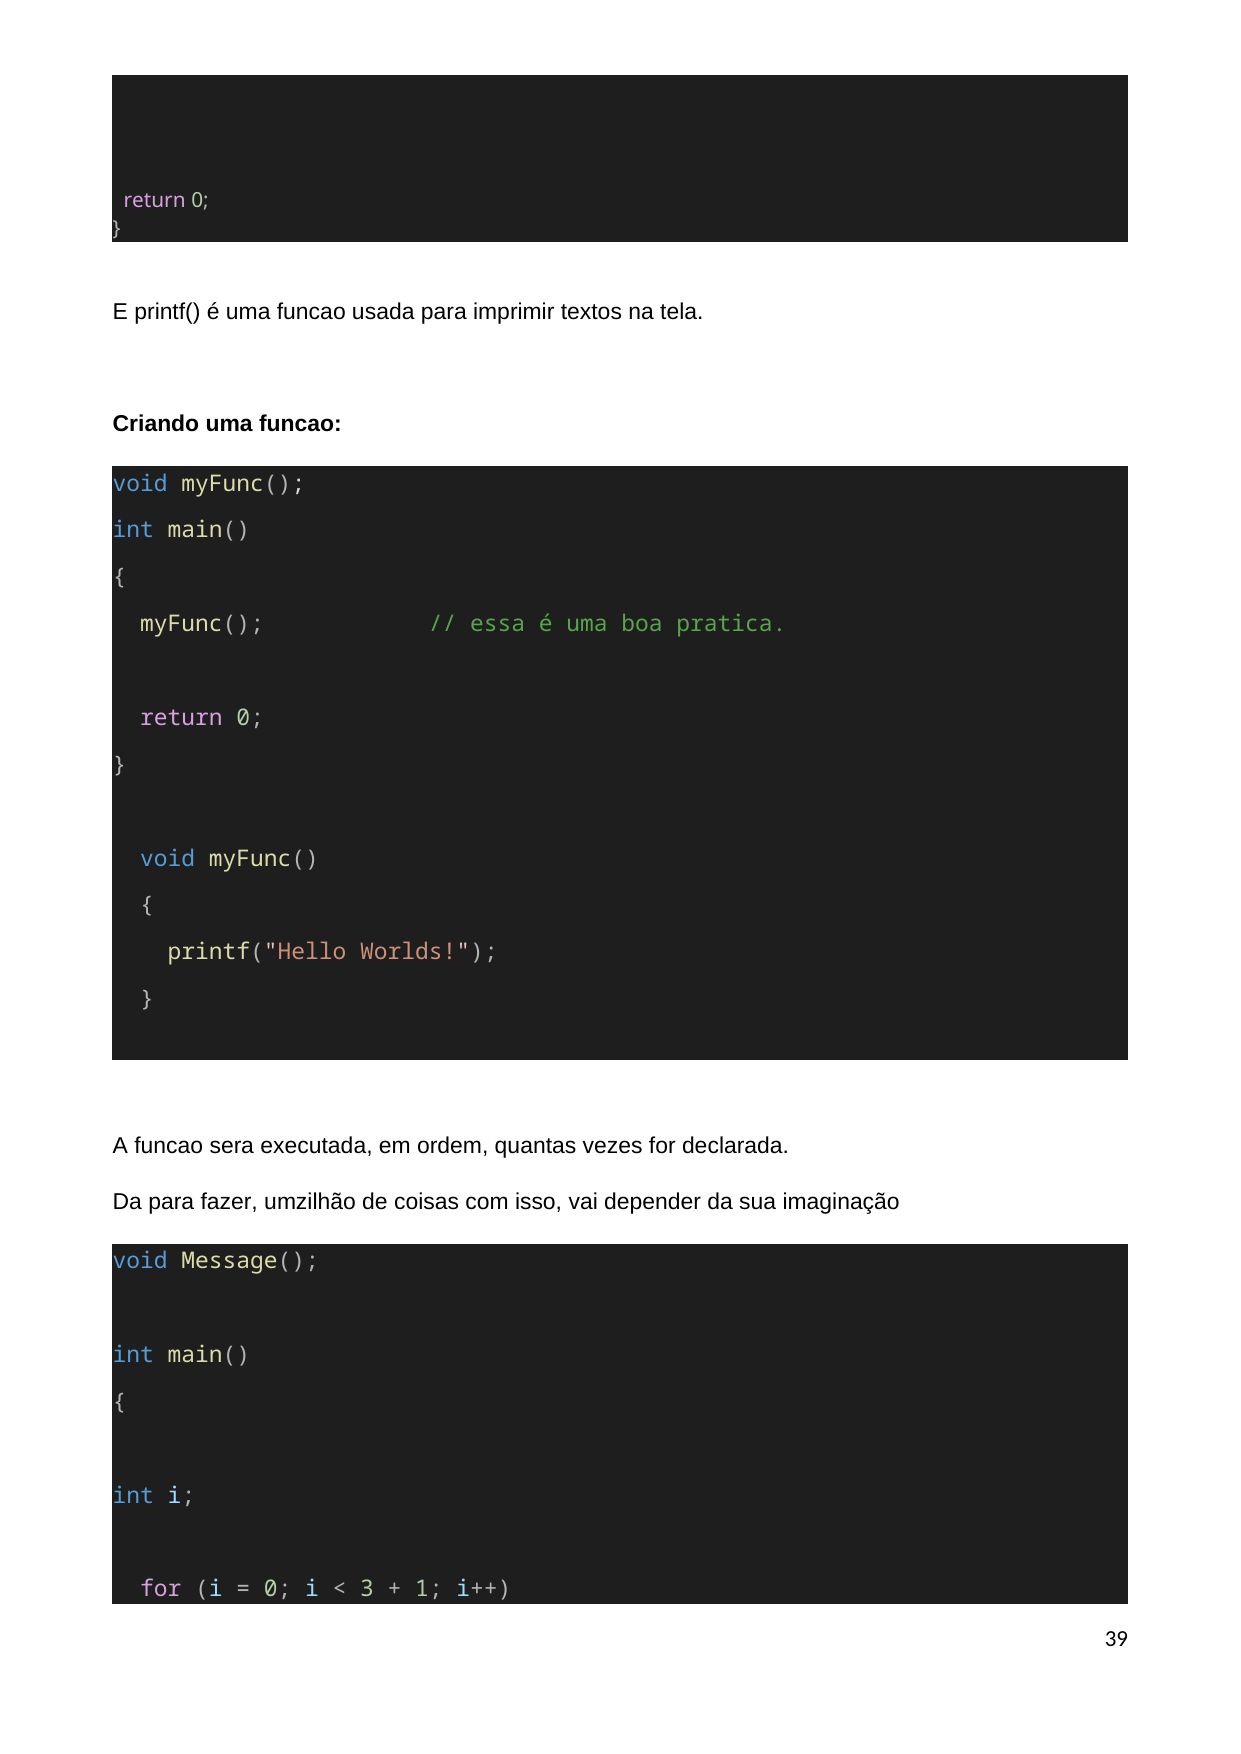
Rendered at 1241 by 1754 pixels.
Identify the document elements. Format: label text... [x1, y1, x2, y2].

text void myFunc(); [112, 466, 1128, 498]
text A funcao sera executada, em ordem, quantas vezes for declarada. [112, 1132, 1128, 1158]
text myFunc(); // essa é uma boa pratica. [112, 607, 1128, 638]
text } [112, 982, 1128, 1013]
text } [112, 213, 1128, 242]
text Da para fazer, umzilhão de coisas com isso, vai depender da sua imaginação [112, 1188, 1128, 1214]
text Criando uma funcao: [112, 410, 1128, 437]
text void myFunc() [112, 841, 1128, 873]
text int main() [112, 1338, 1128, 1369]
text { [112, 560, 1128, 591]
text int i; [112, 1479, 1128, 1510]
text return 0; [112, 185, 1128, 213]
text printf("Hello Worlds!"); [112, 935, 1128, 966]
text void Message(); [112, 1244, 1128, 1276]
text for (i = 0; i < 3 + 1; i++) [112, 1572, 1128, 1604]
text E printf() é uma funcao usada para imprimir textos na tela. [112, 298, 1128, 324]
text } [112, 748, 1128, 779]
text int main() [112, 513, 1128, 544]
text { [112, 1385, 1128, 1416]
text { [112, 888, 1128, 919]
text return 0; [112, 701, 1128, 732]
